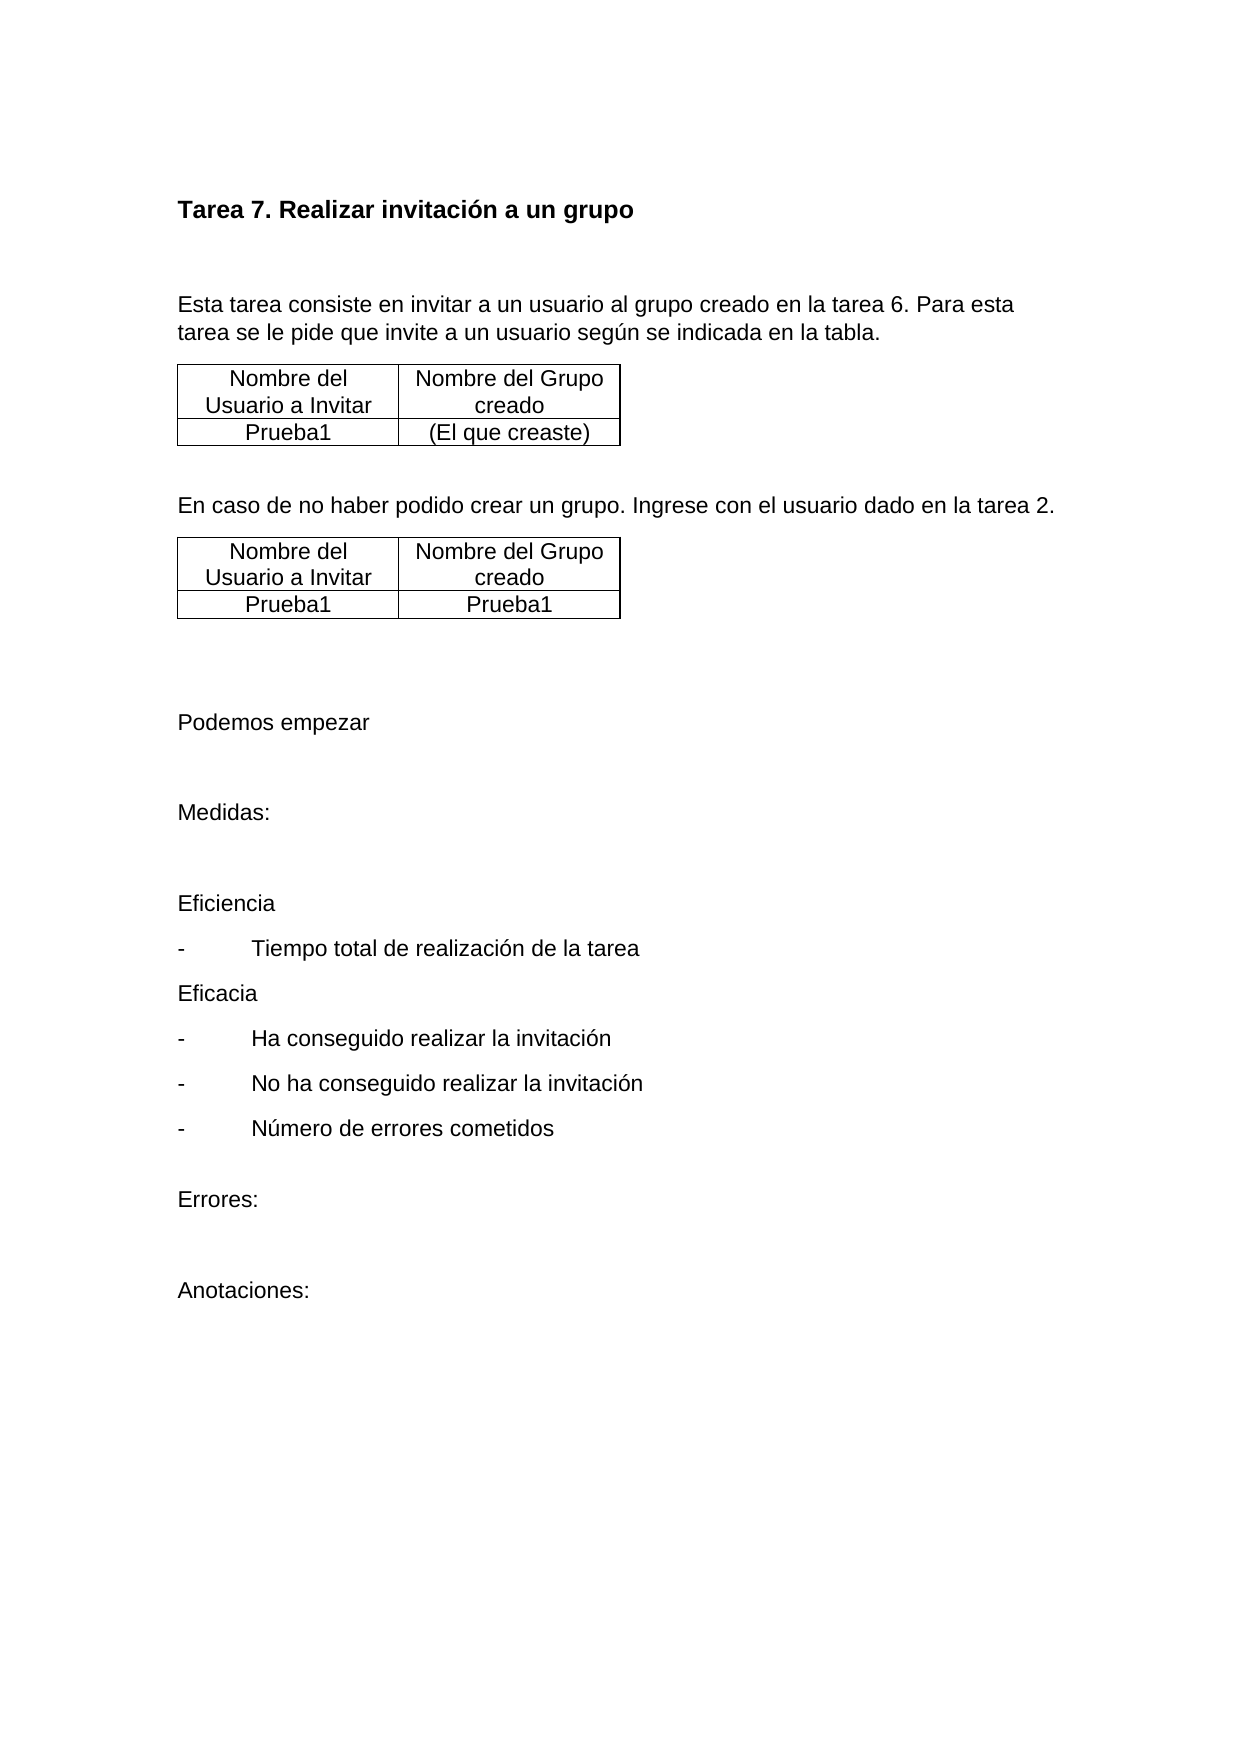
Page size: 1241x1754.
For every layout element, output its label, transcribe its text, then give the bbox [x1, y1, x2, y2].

text Eficacia [177, 980, 1063, 1006]
table_header Nombre del Usuario a Invitar [178, 365, 398, 418]
table_header Nombre del Grupo creado [399, 538, 619, 590]
text En caso de no haber podido crear un grupo. Ingrese con el usuario dado en la tarea 2. [177, 492, 1063, 518]
table_cell Prueba1 [178, 419, 398, 445]
text Errores: [177, 1186, 1063, 1213]
text Medidas: [177, 799, 1063, 826]
text Tarea 7. Realizar invitación a un grupo [177, 195, 1063, 224]
text Eficiencia [177, 889, 1063, 916]
text - Número de errores cometidos [177, 1115, 1063, 1141]
text Anotaciones: [177, 1277, 1063, 1303]
table_header Nombre del Grupo creado [399, 365, 619, 418]
table_cell Prueba1 [399, 591, 619, 618]
text Esta tarea consiste en invitar a un usuario al grupo creado en la tarea 6. Para esta tarea se le pide que invite a un usuario según se indicada en la tabla. [177, 291, 1063, 346]
text - Ha conseguido realizar la invitación [177, 1025, 1063, 1051]
table_cell Prueba1 [178, 591, 398, 618]
table_header Nombre del Usuario a Invitar [178, 538, 398, 590]
text - No ha conseguido realizar la invitación [177, 1070, 1063, 1096]
text Podemos empezar [177, 709, 1063, 735]
text - Tiempo total de realización de la tarea [177, 934, 1063, 961]
table_cell (El que creaste) [399, 419, 619, 445]
